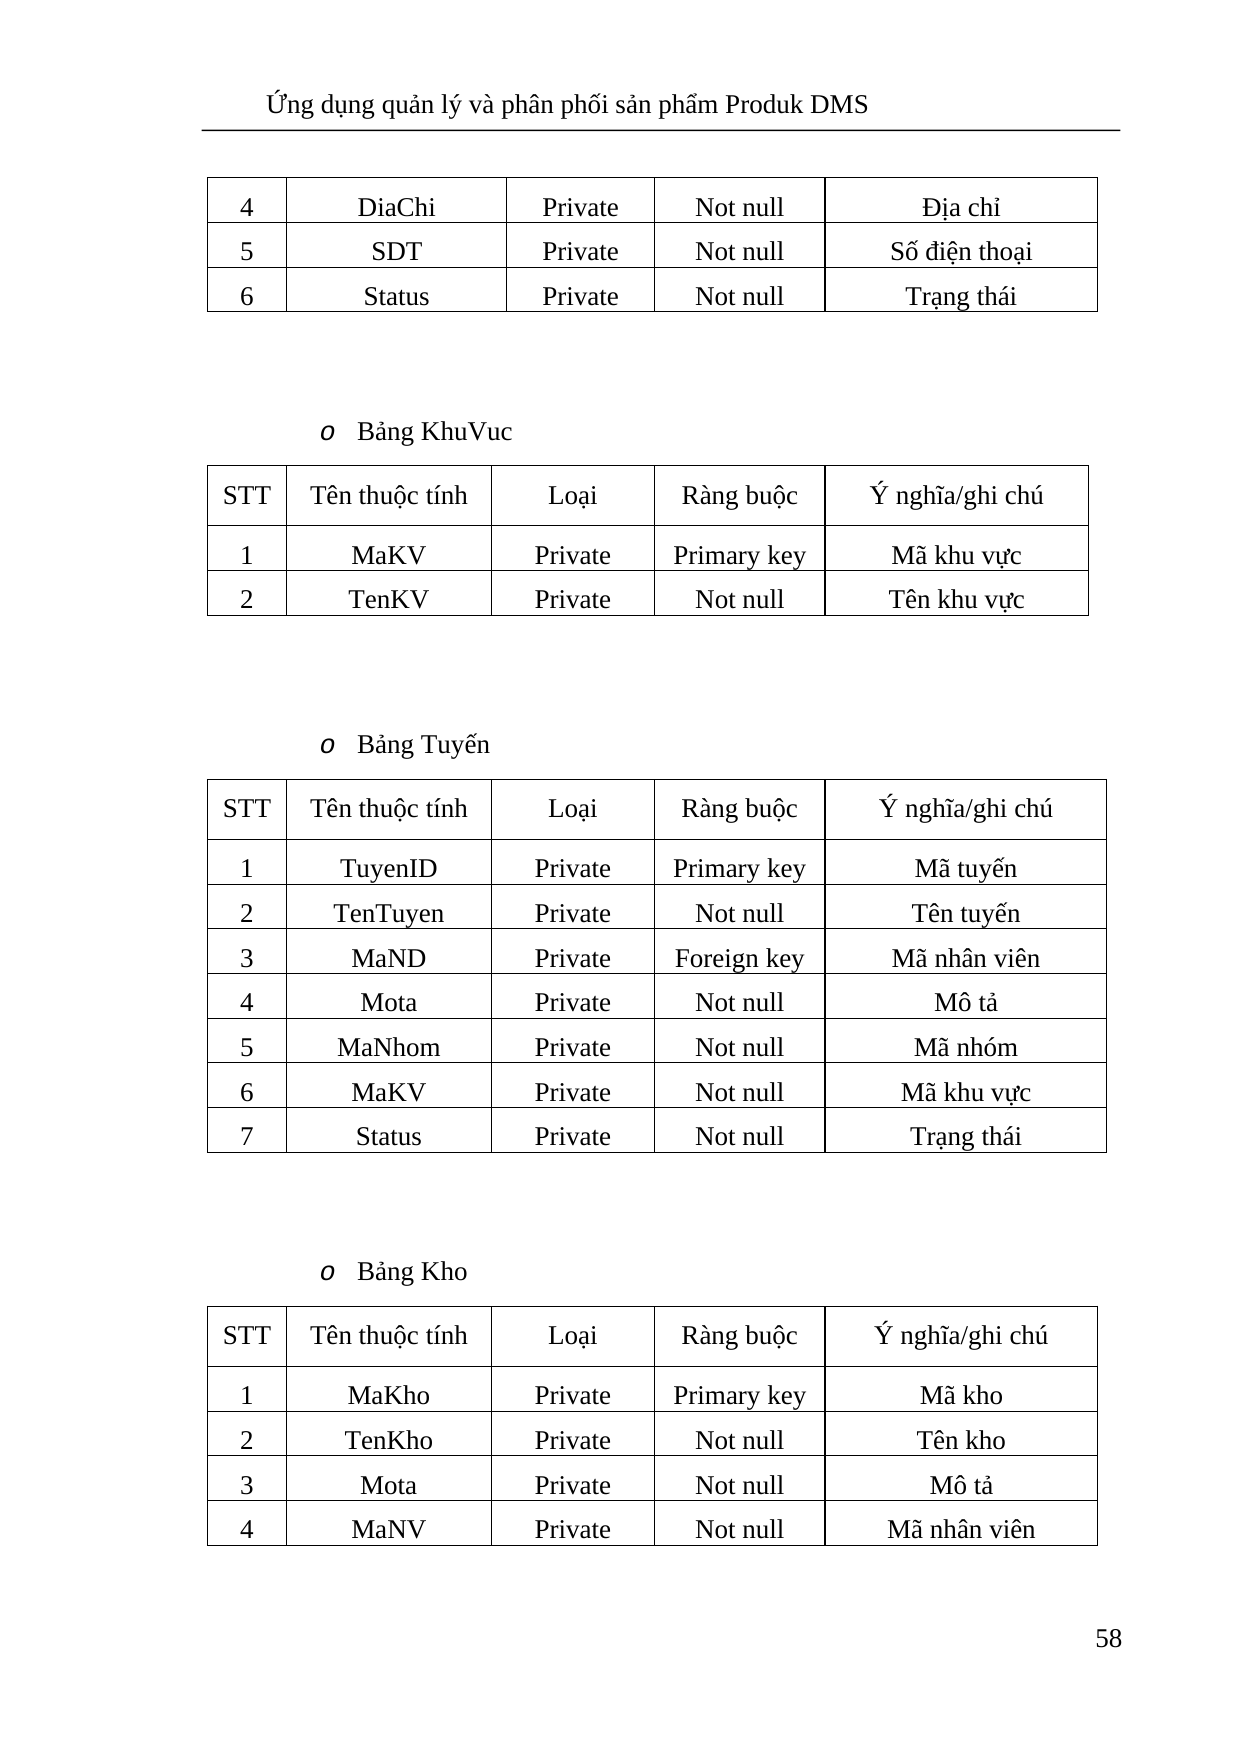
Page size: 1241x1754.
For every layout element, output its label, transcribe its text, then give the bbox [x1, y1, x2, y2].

list Bảng Kho [319, 1256, 1122, 1289]
table_cell Mã nhân viên [826, 1501, 1097, 1544]
table_header Ý nghĩa/ghi chú [826, 780, 1106, 839]
table_cell MaKho [287, 1367, 491, 1411]
table_header Loại [492, 466, 654, 525]
table_cell Status [287, 268, 506, 311]
table_header STT [208, 1307, 286, 1366]
list Bảng KhuVuc [319, 415, 1122, 448]
table_cell Trạng thái [826, 1108, 1106, 1152]
table_header Loại [492, 780, 654, 839]
table_cell 2 [208, 1412, 286, 1455]
table_cell 6 [208, 268, 286, 311]
table_header Loại [492, 1307, 654, 1366]
table_cell Địa chỉ [826, 178, 1097, 222]
table_cell MaNhom [287, 1019, 491, 1062]
table_cell Private [507, 223, 654, 267]
table_cell Status [287, 1108, 491, 1152]
table_cell Mota [287, 974, 491, 1018]
table_cell Primary key [655, 1367, 824, 1411]
table_header Tên thuộc tính [287, 466, 491, 525]
table_cell Private [492, 885, 654, 928]
table_cell Private [507, 178, 654, 222]
table_header Ràng buộc [655, 780, 824, 839]
table_cell TenTuyen [287, 885, 491, 928]
table_cell Private [507, 268, 654, 311]
table_cell Private [492, 1019, 654, 1062]
table_cell DiaChi [287, 178, 506, 222]
table_cell Not null [655, 178, 824, 222]
table_cell 1 [208, 840, 286, 883]
list Bảng Tuyến [319, 728, 1122, 762]
table_cell Tên kho [826, 1412, 1097, 1455]
table_cell Private [492, 571, 654, 615]
table_cell Not null [655, 974, 824, 1018]
table_cell Mã nhân viên [826, 929, 1106, 973]
table_cell Not null [655, 1501, 824, 1544]
table_header Tên thuộc tính [287, 780, 491, 839]
table_cell 2 [208, 571, 286, 615]
table_cell Private [492, 526, 654, 570]
table_cell Private [492, 1108, 654, 1152]
table_cell TenKV [287, 571, 491, 615]
table_cell Not null [655, 1063, 824, 1107]
table_cell 7 [208, 1108, 286, 1152]
table_cell Private [492, 1063, 654, 1107]
table_cell Primary key [655, 840, 824, 883]
table_cell MaKV [287, 526, 491, 570]
table_cell 6 [208, 1063, 286, 1107]
table_cell Private [492, 974, 654, 1018]
table_cell Tên tuyến [826, 885, 1106, 928]
table_cell TuyenID [287, 840, 491, 883]
table_cell Mô tả [826, 974, 1106, 1018]
table_header Tên thuộc tính [287, 1307, 491, 1366]
table_cell Primary key [655, 526, 824, 570]
table_cell MaKV [287, 1063, 491, 1107]
table_cell Not null [655, 1456, 824, 1500]
table_cell 4 [208, 178, 286, 222]
table_cell 4 [208, 1501, 286, 1544]
table_cell MaND [287, 929, 491, 973]
table_cell Private [492, 1412, 654, 1455]
table_header Ràng buộc [655, 1307, 824, 1366]
table_cell Not null [655, 223, 824, 267]
table_cell Not null [655, 885, 824, 928]
table_cell Private [492, 1501, 654, 1544]
table_cell Private [492, 1367, 654, 1411]
table_cell 4 [208, 974, 286, 1018]
table_cell 5 [208, 223, 286, 267]
table_cell Private [492, 929, 654, 973]
table_cell Not null [655, 1412, 824, 1455]
table_cell Foreign key [655, 929, 824, 973]
table_cell Mã kho [826, 1367, 1097, 1411]
table_cell Not null [655, 1019, 824, 1062]
table_cell Tên khu vực [826, 571, 1088, 615]
table_header Ý nghĩa/ghi chú [826, 466, 1088, 525]
table_cell Private [492, 1456, 654, 1500]
table_cell Mã tuyến [826, 840, 1106, 883]
table_header Ràng buộc [655, 466, 824, 525]
table_cell Trạng thái [826, 268, 1097, 311]
table_cell TenKho [287, 1412, 491, 1455]
table_cell Mã khu vực [826, 526, 1088, 570]
table_cell Mô tả [826, 1456, 1097, 1500]
table_header STT [208, 780, 286, 839]
table_cell 1 [208, 526, 286, 570]
table_cell 5 [208, 1019, 286, 1062]
table_cell Mota [287, 1456, 491, 1500]
table_cell Not null [655, 571, 824, 615]
table_cell 2 [208, 885, 286, 928]
table_cell Số điện thoại [826, 223, 1097, 267]
table_cell 3 [208, 929, 286, 973]
table_cell MaNV [287, 1501, 491, 1544]
table_header Ý nghĩa/ghi chú [826, 1307, 1097, 1366]
table_header STT [208, 466, 286, 525]
table_cell 1 [208, 1367, 286, 1411]
table_cell 3 [208, 1456, 286, 1500]
table_cell Not null [655, 1108, 824, 1152]
table_cell Mã khu vực [826, 1063, 1106, 1107]
table_cell SDT [287, 223, 506, 267]
table_cell Mã nhóm [826, 1019, 1106, 1062]
table_cell Private [492, 840, 654, 883]
table_cell Not null [655, 268, 824, 311]
